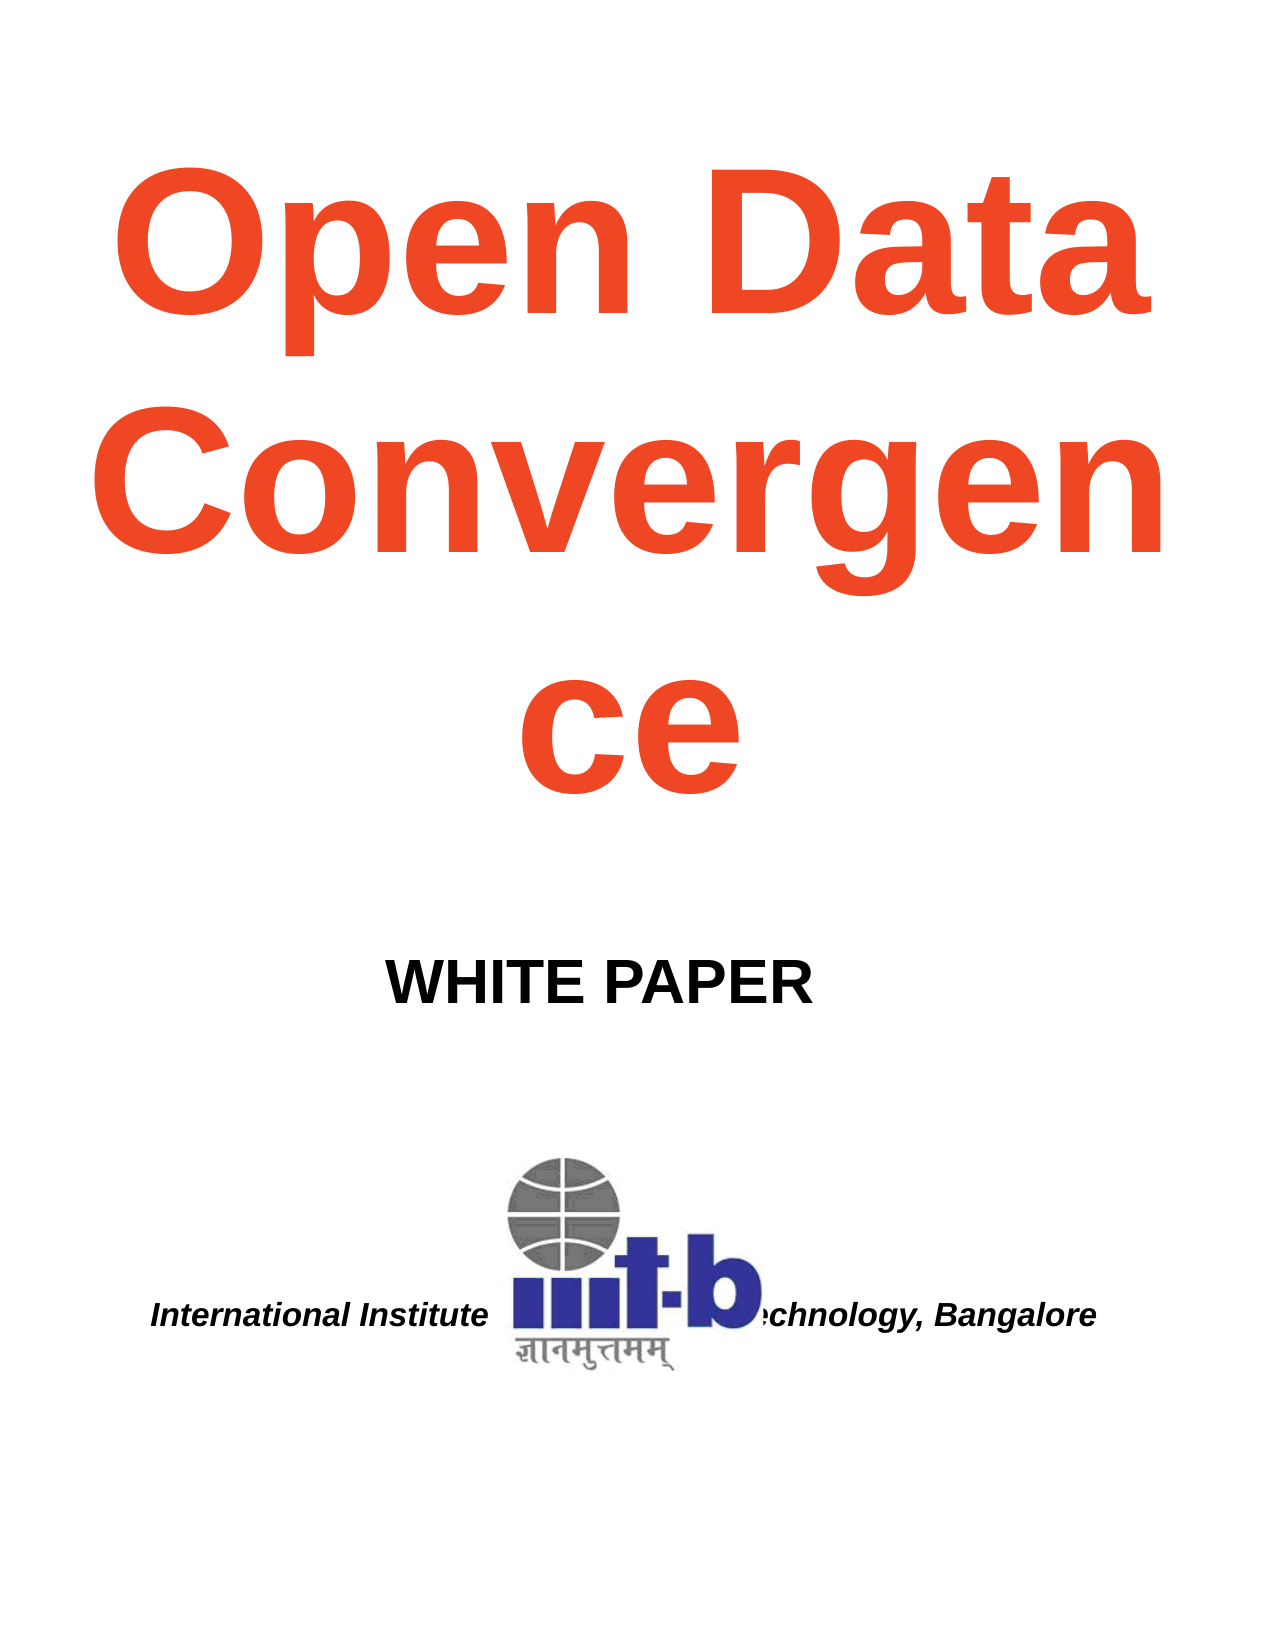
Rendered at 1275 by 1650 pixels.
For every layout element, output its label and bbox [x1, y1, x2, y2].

picture [498, 1151, 764, 1375]
